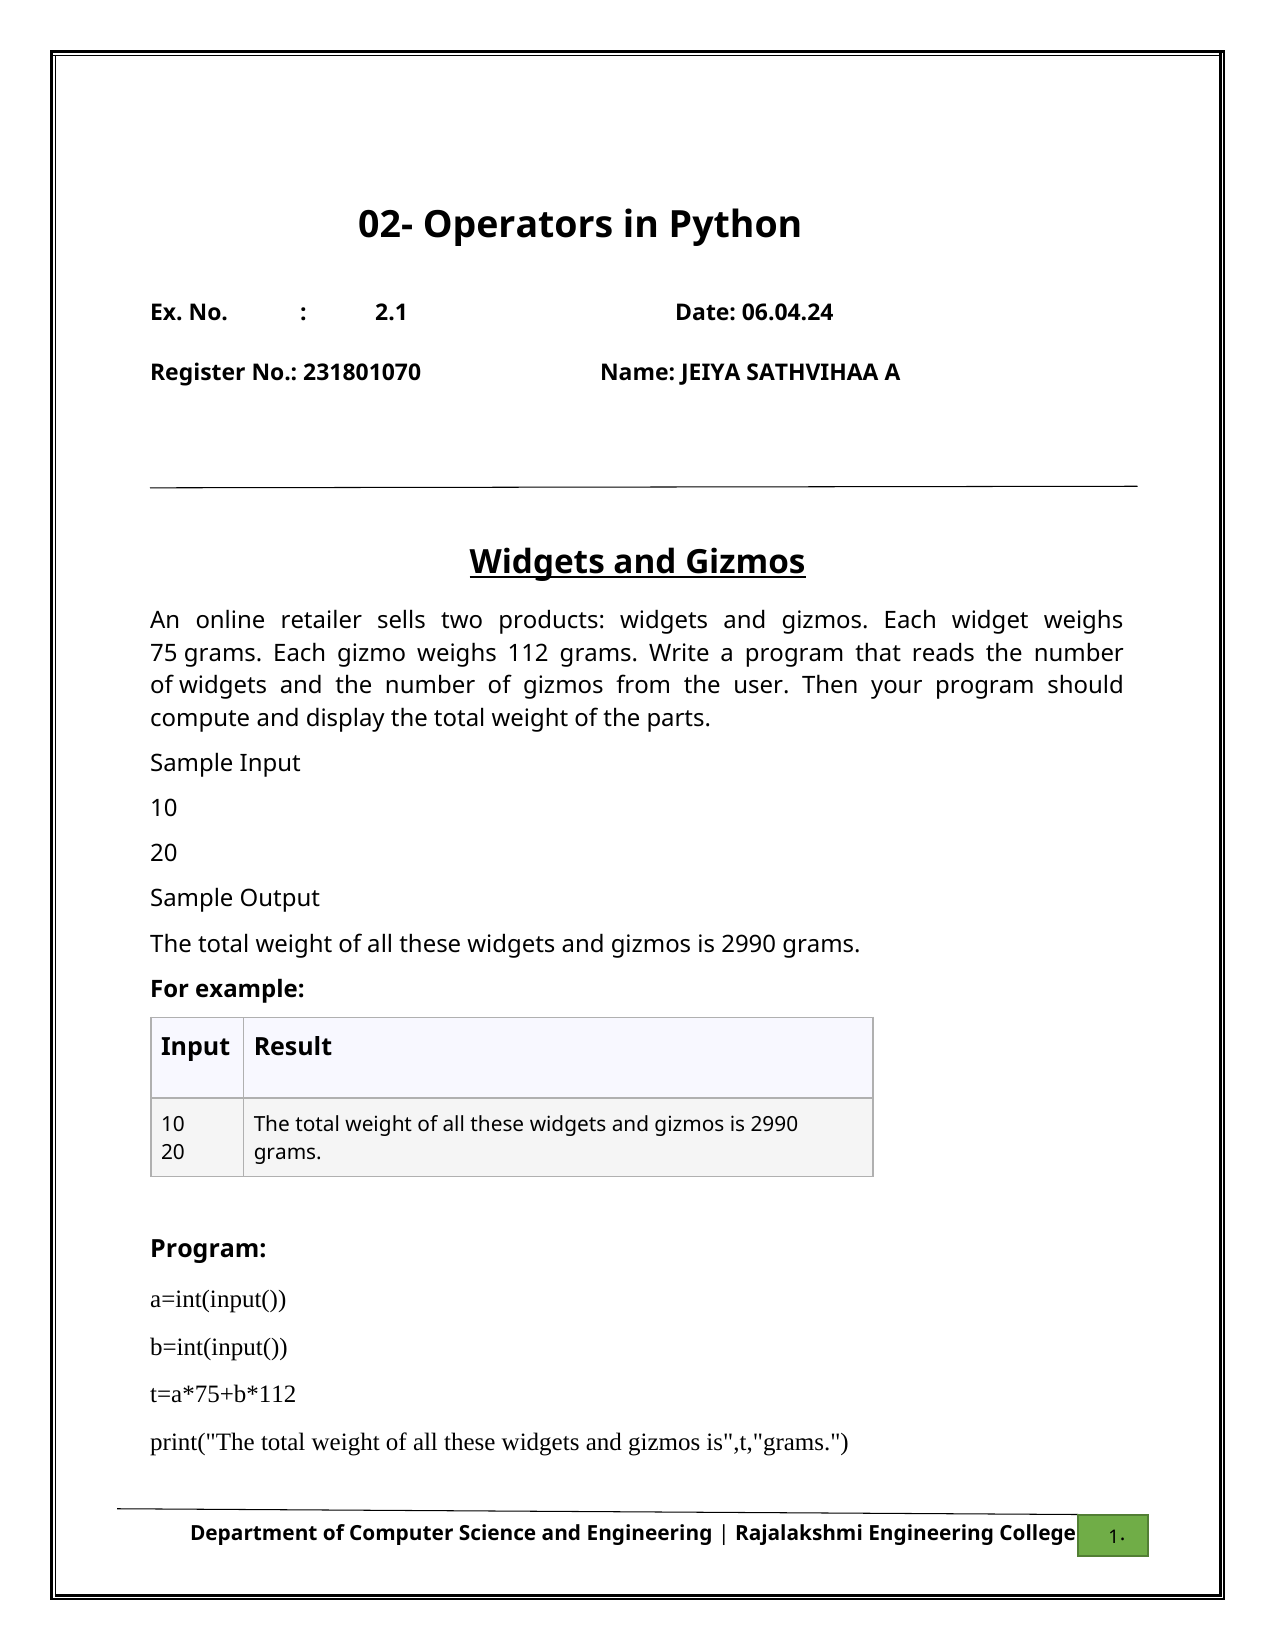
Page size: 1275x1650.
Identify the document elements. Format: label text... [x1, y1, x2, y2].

text 20 [150, 836, 1125, 869]
table_cell 10 20 [152, 1099, 243, 1176]
table_header Input [152, 1018, 243, 1097]
text Sample Input [150, 746, 1125, 778]
text a=int(input()) [150, 1284, 1125, 1313]
text Register No.: 231801070 Name: JEIYA SATHVIHAA A [150, 356, 1125, 387]
text For example: [150, 971, 1125, 1004]
table_cell The total weight of all these widgets and gizmos is 2990 grams. [244, 1099, 872, 1176]
text b=int(input()) [150, 1332, 1125, 1361]
text print("The total weight of all these widgets and gizmos is",t,"grams.") [150, 1427, 1125, 1456]
table_header Result [244, 1018, 872, 1097]
text t=a*75+b*112 [150, 1379, 1125, 1408]
text Program: [150, 1231, 1125, 1265]
text Sample Output [150, 881, 1125, 914]
text 10 [150, 791, 1125, 824]
text Ex. No. : 2.1 Date: 06.04.24 [150, 296, 1125, 327]
text The total weight of all these widgets and gizmos is 2990 grams. [150, 926, 1125, 959]
subtitle 02- Operators in Python [150, 197, 1125, 248]
text An online retailer sells two products: widgets and gizmos. Each widget weighs 75 grams. Each gizmo weighs 112 grams. Write a program that reads the number of widgets and the number of gizmos from the user. Then your program should compute and display the total weight of the parts. [150, 603, 1125, 733]
text Widgets and Gizmos [150, 537, 1125, 583]
